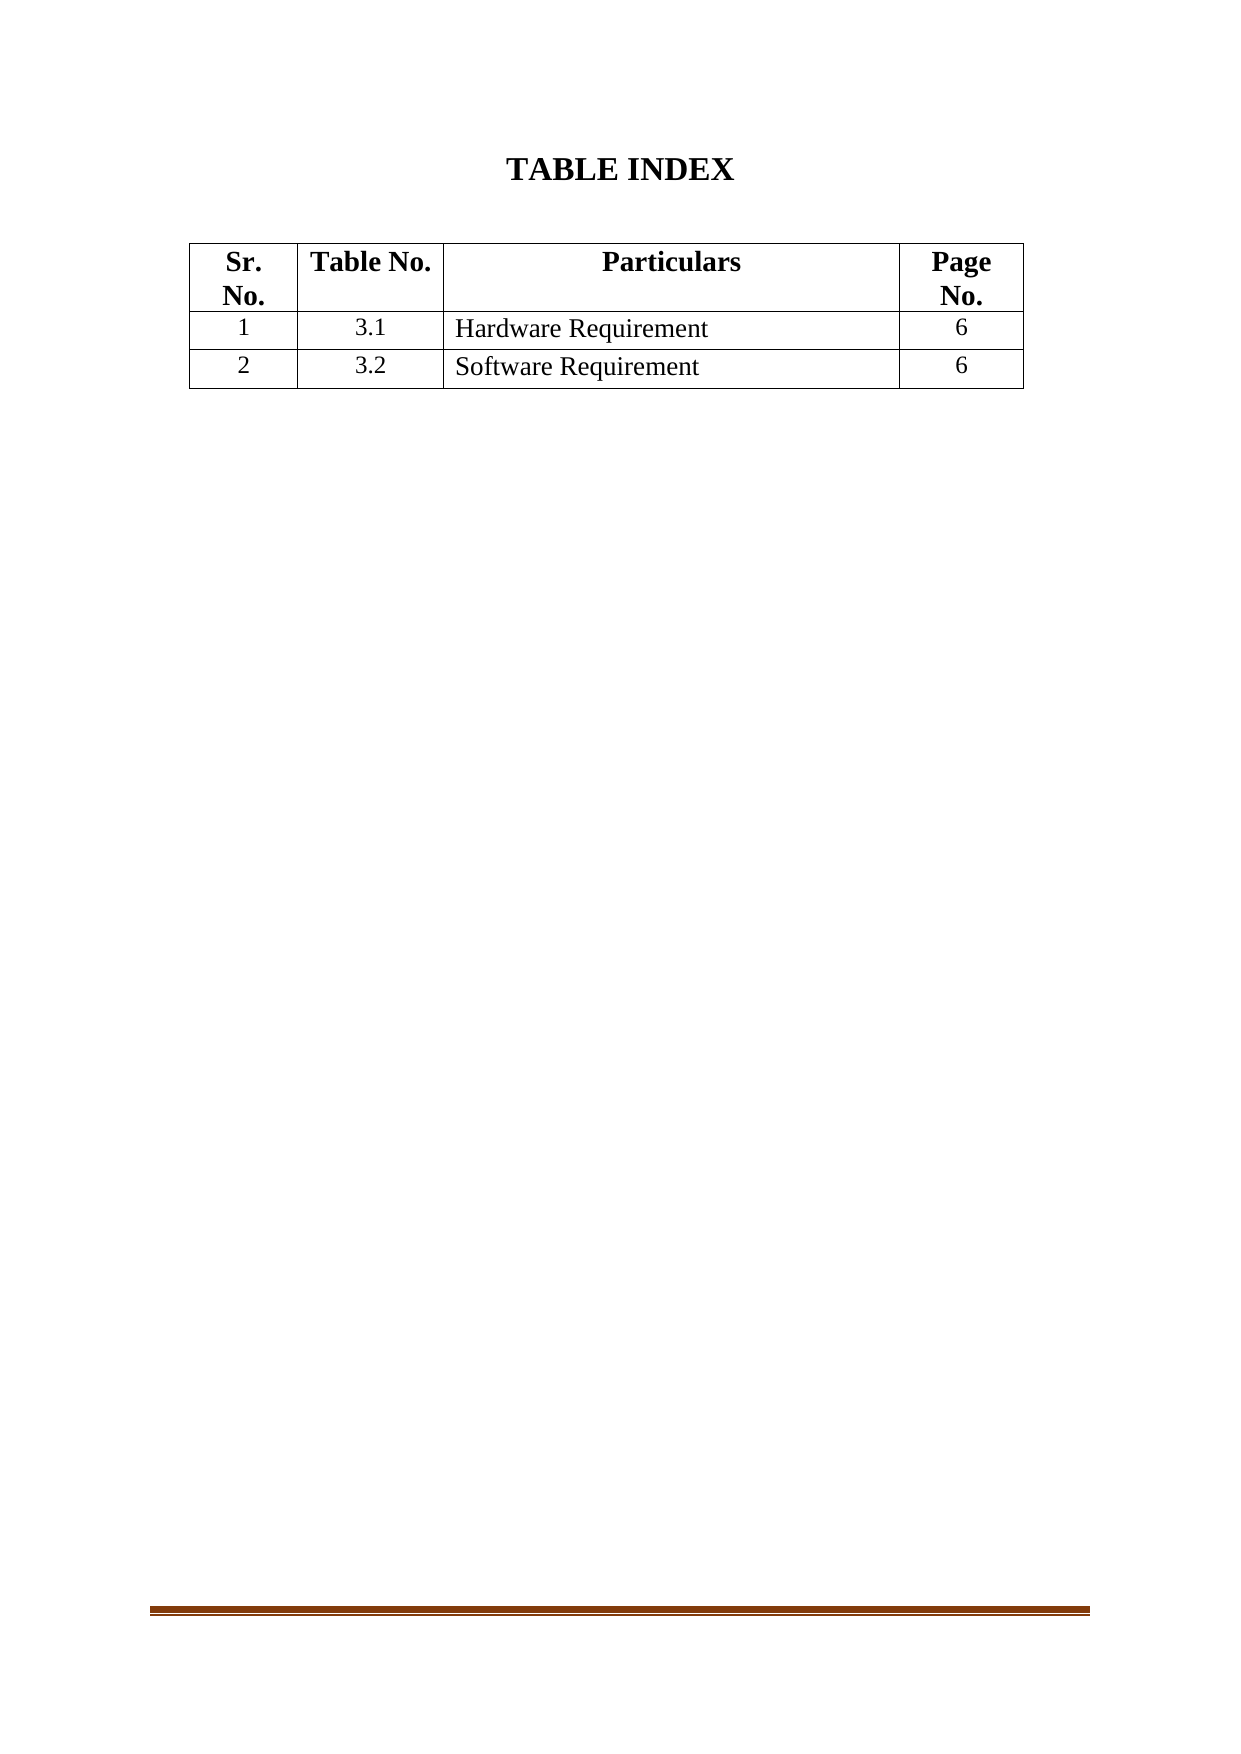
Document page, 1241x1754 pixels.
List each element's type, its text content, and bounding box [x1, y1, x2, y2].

table_cell 1 [190, 312, 297, 349]
table_cell Software Requirement [444, 350, 899, 388]
table_cell 3.2 [298, 350, 443, 388]
table_header Particulars [444, 244, 899, 311]
table_cell 2 [190, 350, 297, 388]
table_cell Hardware Requirement [444, 312, 899, 349]
text TABLE INDEX [150, 149, 1090, 187]
table_cell 6 [900, 312, 1023, 349]
table_cell 3.1 [298, 312, 443, 349]
table_header Table No. [298, 244, 443, 311]
table_header Sr. No. [190, 244, 297, 311]
table_header Page No. [900, 244, 1023, 311]
table_cell 6 [900, 350, 1023, 388]
